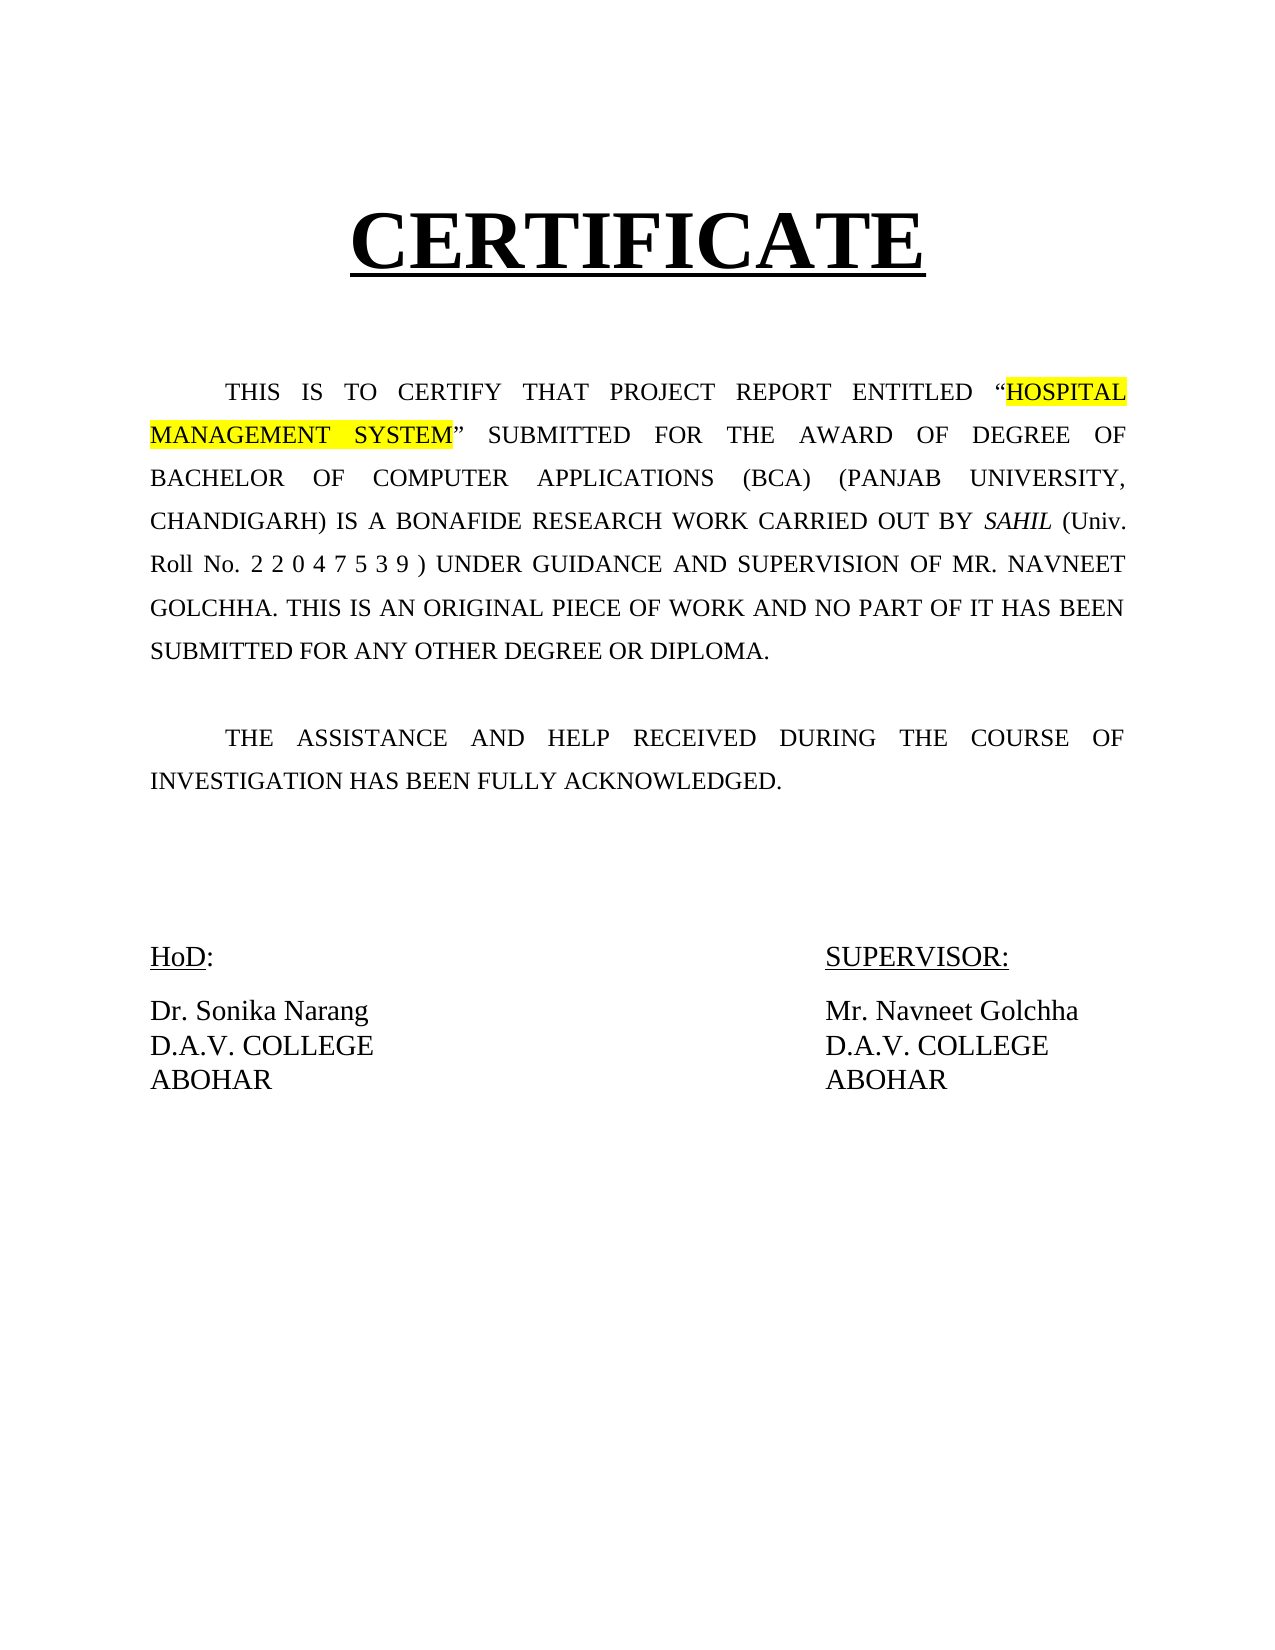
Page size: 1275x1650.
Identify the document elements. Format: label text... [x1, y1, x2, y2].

text HoD: SUPERVISOR: [150, 939, 1200, 973]
text Dr. Sonika Narang Mr. Navneet Golchha [150, 993, 1200, 1026]
text THE ASSISTANCE AND HELP RECEIVED DURING THE COURSE OF INVESTIGATION HAS BEEN FULLY ACKNOWLEDGED. [150, 723, 1125, 795]
subtitle CERTIFICATE [150, 190, 1126, 286]
text ABOHAR ABOHAR [150, 1062, 1200, 1096]
text THIS IS TO CERTIFY THAT PROJECT REPORT ENTITLED “HOSPITAL MANAGEMENT SYSTEM” SUBMITTED FOR THE AWARD OF DEGREE OF BACHELOR OF COMPUTER APPLICATIONS (BCA) (PANJAB UNIVERSITY, CHANDIGARH) IS A BONAFIDE RESEARCH WORK CARRIED OUT BY SAHIL (Univ. Roll No. 22047539) UNDER GUIDANCE AND SUPERVISION OF MR. NAVNEET GOLCHHA. THIS IS AN ORIGINAL PIECE OF WORK AND NO PART OF IT HAS BEEN SUBMITTED FOR ANY OTHER DEGREE OR DIPLOMA. [150, 377, 1127, 664]
text D.A.V. COLLEGE D.A.V. COLLEGE [150, 1028, 1200, 1062]
